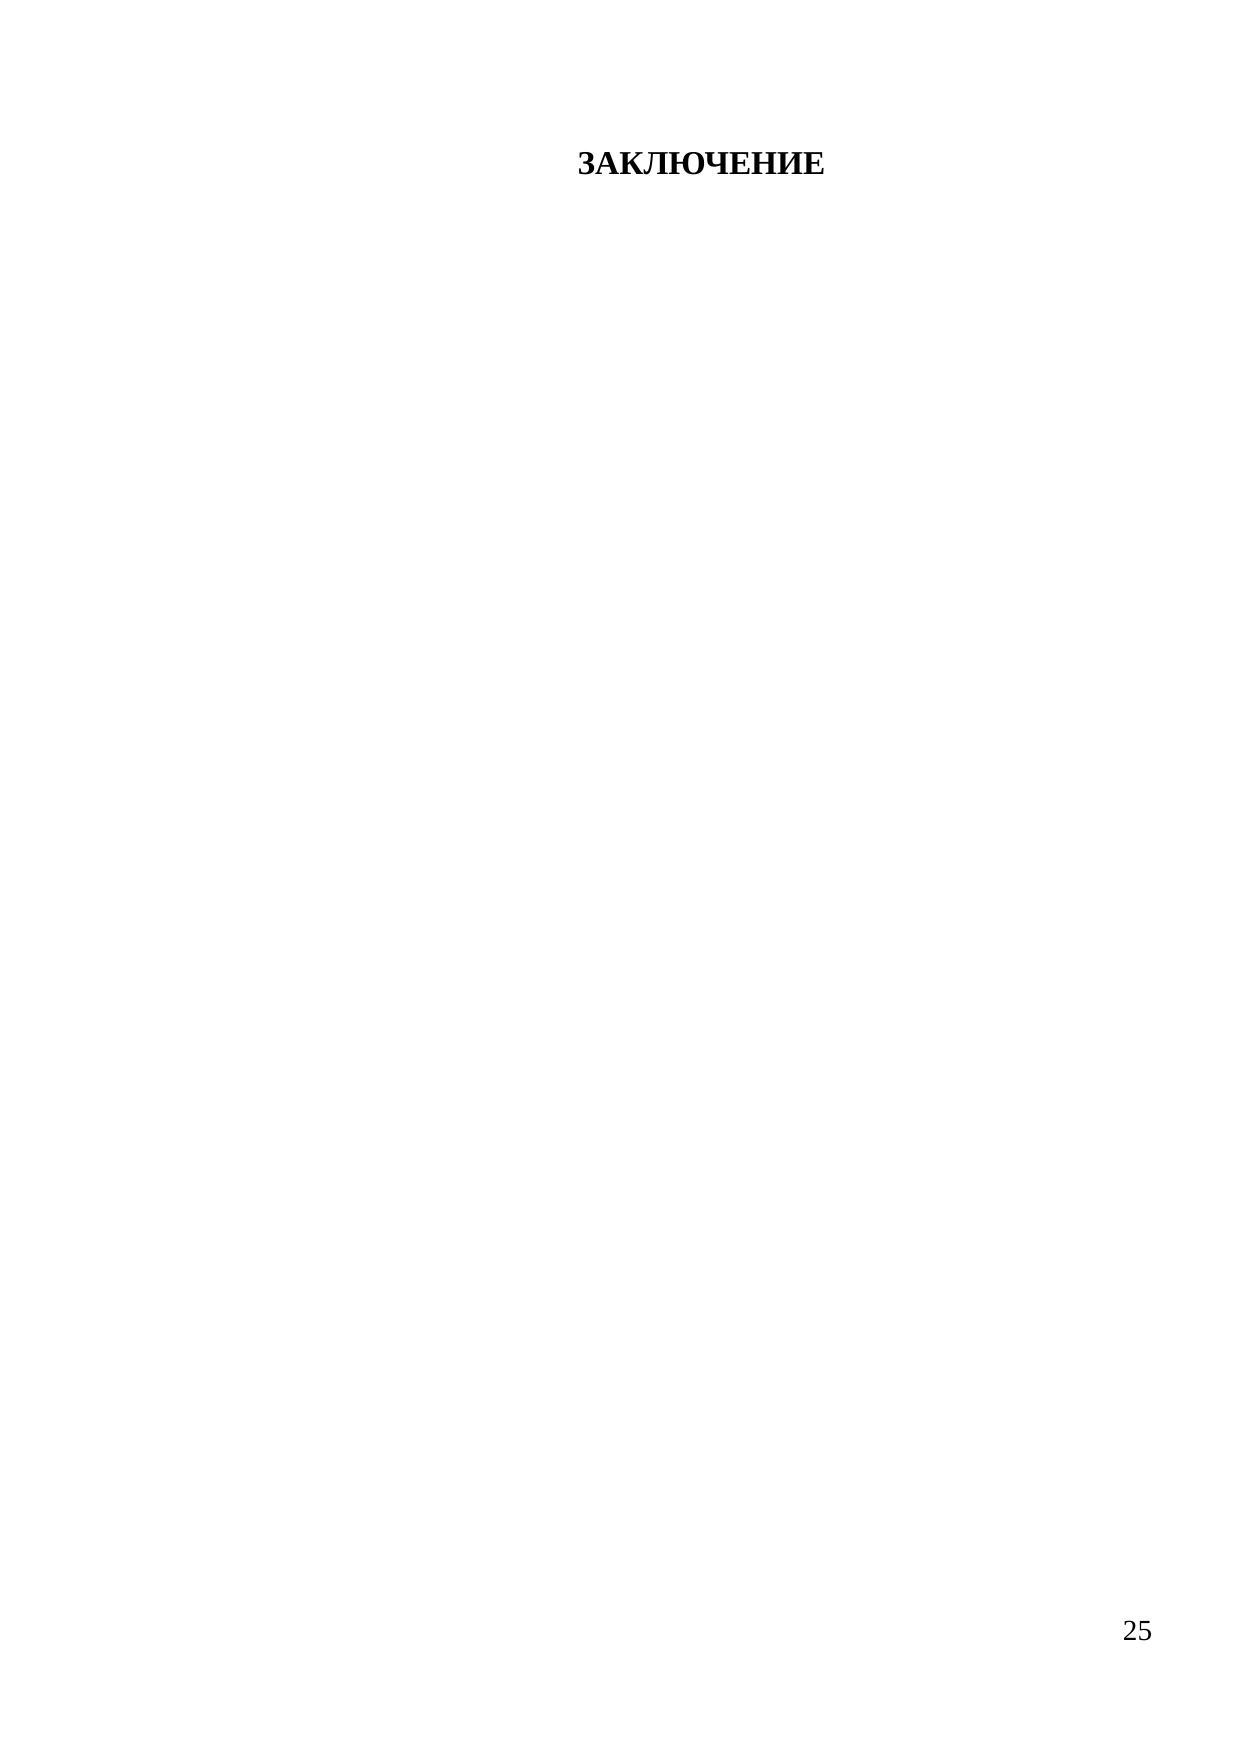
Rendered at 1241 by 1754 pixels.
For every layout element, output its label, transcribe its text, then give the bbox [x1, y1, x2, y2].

subtitle ЗАКЛЮЧЕНИЕ [177, 143, 1152, 181]
